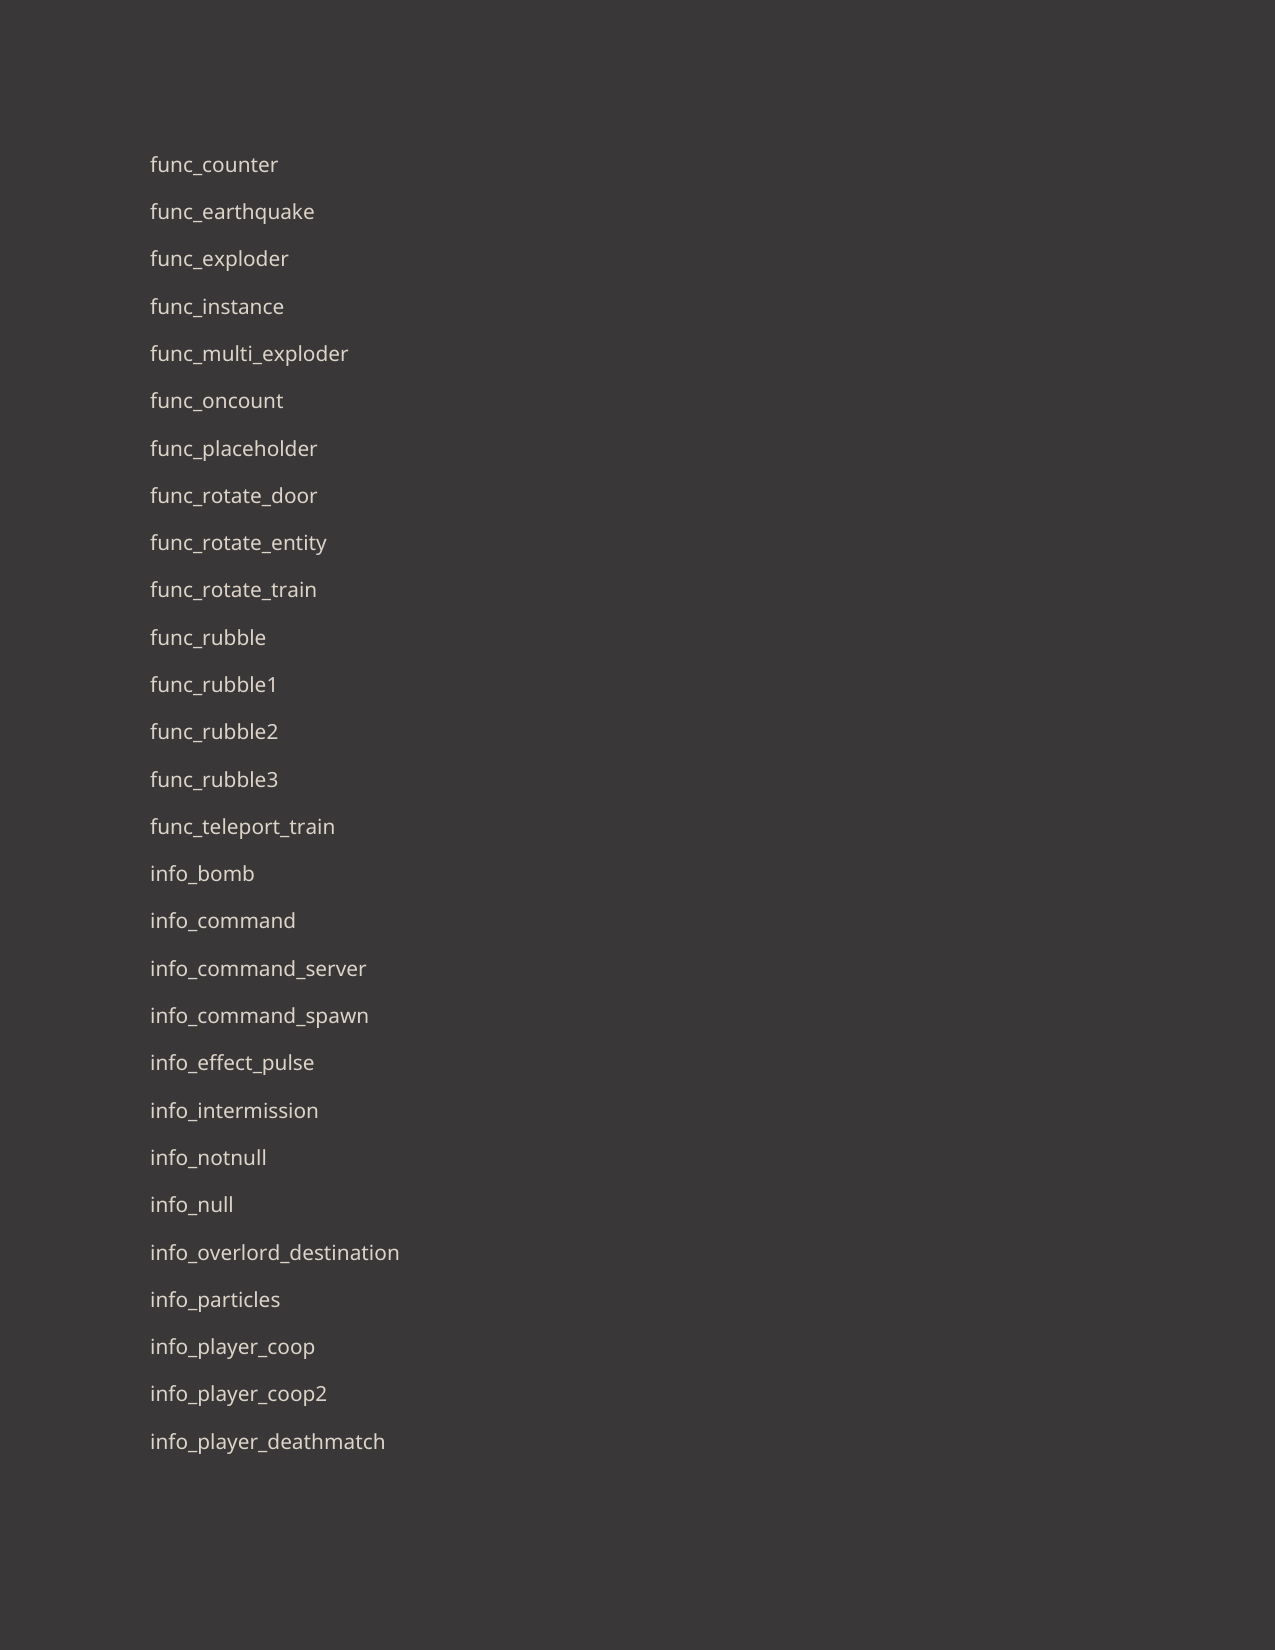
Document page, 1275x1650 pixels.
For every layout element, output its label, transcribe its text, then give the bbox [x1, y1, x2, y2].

text info_bomb [150, 859, 1125, 888]
text info_intermission [150, 1096, 1125, 1124]
text info_command_spawn [150, 1001, 1125, 1030]
text info_command_server [150, 954, 1125, 982]
text info_player_coop [150, 1332, 1125, 1361]
text func_teleport_train [150, 812, 1125, 841]
text func_instance [150, 292, 1125, 320]
text func_rubble2 [150, 717, 1125, 746]
text func_rubble1 [150, 670, 1125, 699]
text func_counter [150, 150, 1125, 178]
text func_multi_exploder [150, 339, 1125, 368]
text func_exploder [150, 244, 1125, 273]
text info_player_deathmatch [150, 1427, 1125, 1455]
text func_rotate_door [150, 481, 1125, 509]
text info_notnull [150, 1143, 1125, 1172]
text func_rubble [150, 623, 1125, 651]
text func_earthquake [150, 197, 1125, 226]
text info_null [150, 1190, 1125, 1219]
text info_overlord_destination [150, 1238, 1125, 1266]
text func_oncount [150, 386, 1125, 415]
text info_particles [150, 1285, 1125, 1313]
text info_command [150, 907, 1125, 935]
text func_rotate_train [150, 576, 1125, 604]
text info_effect_pulse [150, 1048, 1125, 1077]
text info_player_coop2 [150, 1379, 1125, 1408]
text func_placeholder [150, 434, 1125, 462]
text func_rubble3 [150, 765, 1125, 793]
text func_rotate_entity [150, 528, 1125, 557]
